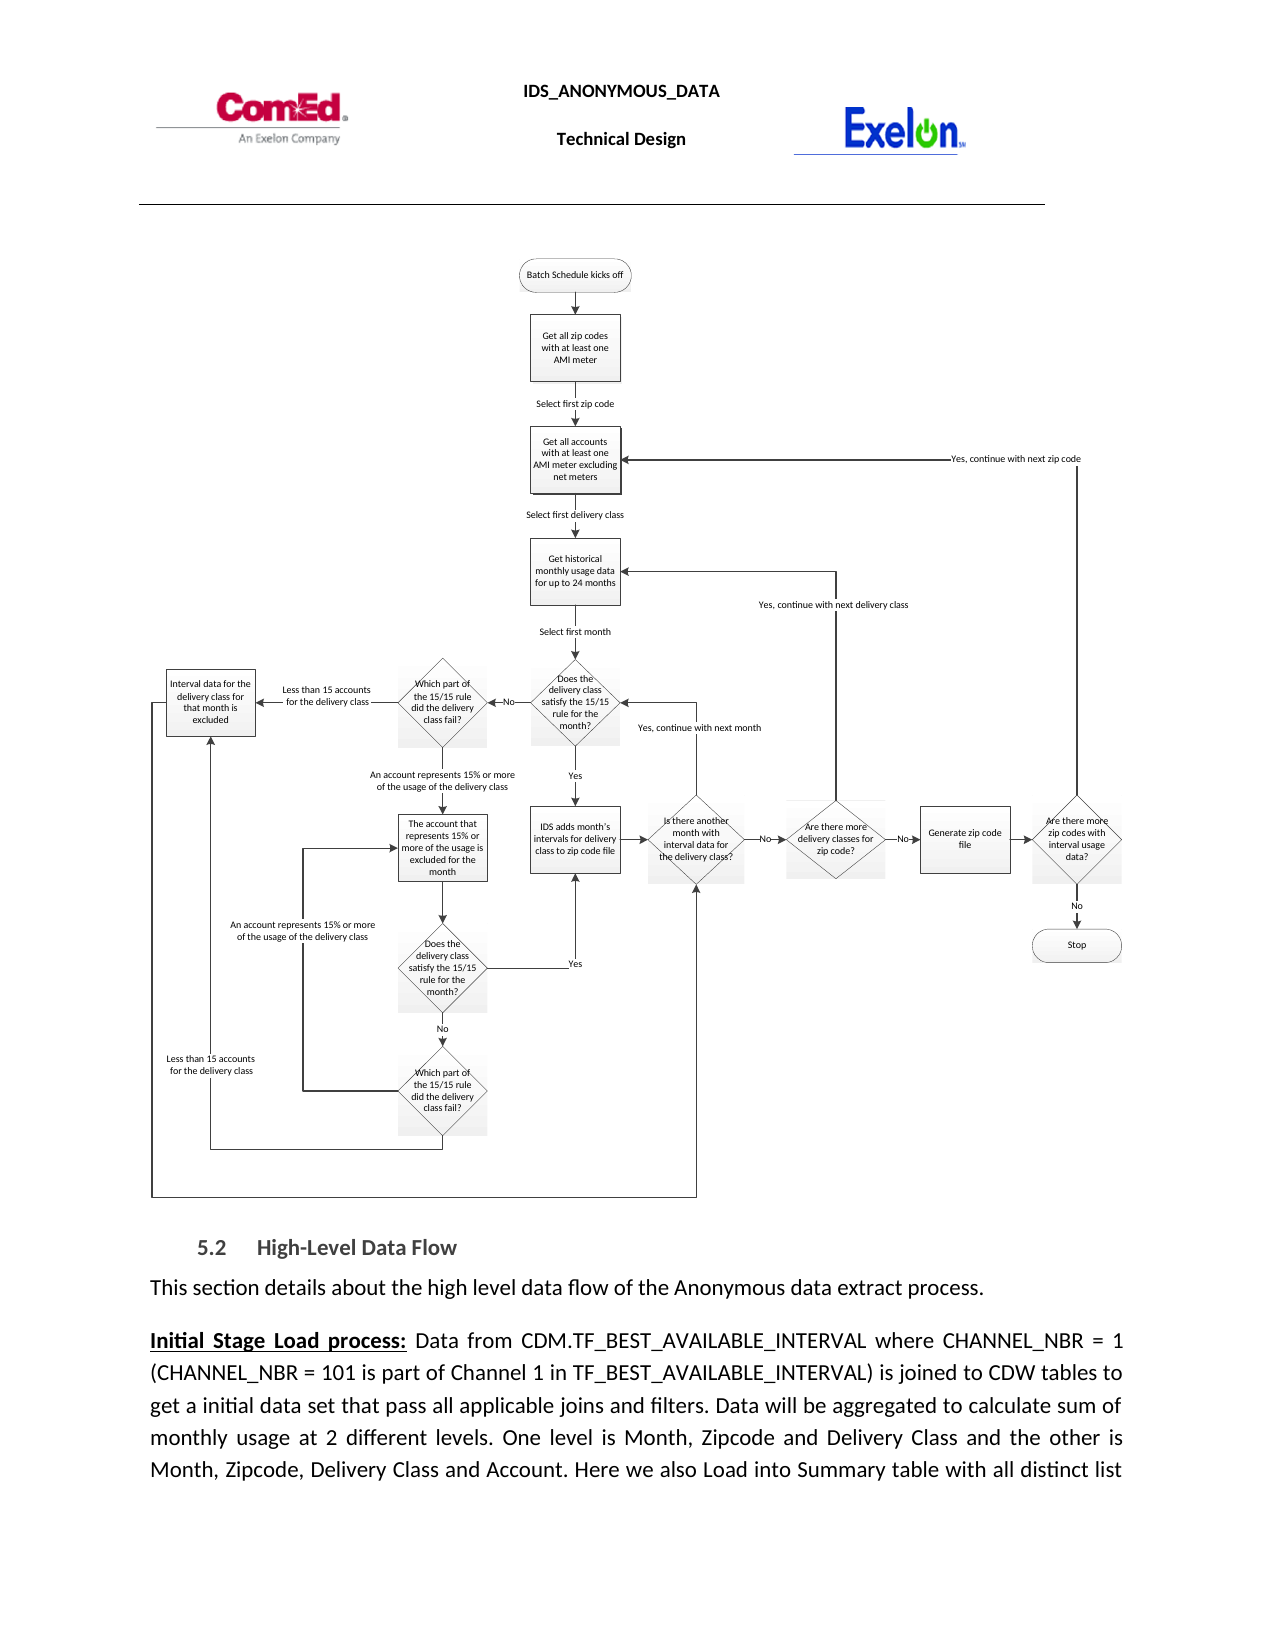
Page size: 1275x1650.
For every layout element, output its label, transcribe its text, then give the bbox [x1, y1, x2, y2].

picture [150, 82, 352, 147]
picture [793, 107, 966, 155]
text This section details about the high level data flow of the Anonymous data extract process. [150, 1273, 1125, 1301]
subtitle High-Level Data Flow [197, 1233, 1125, 1261]
